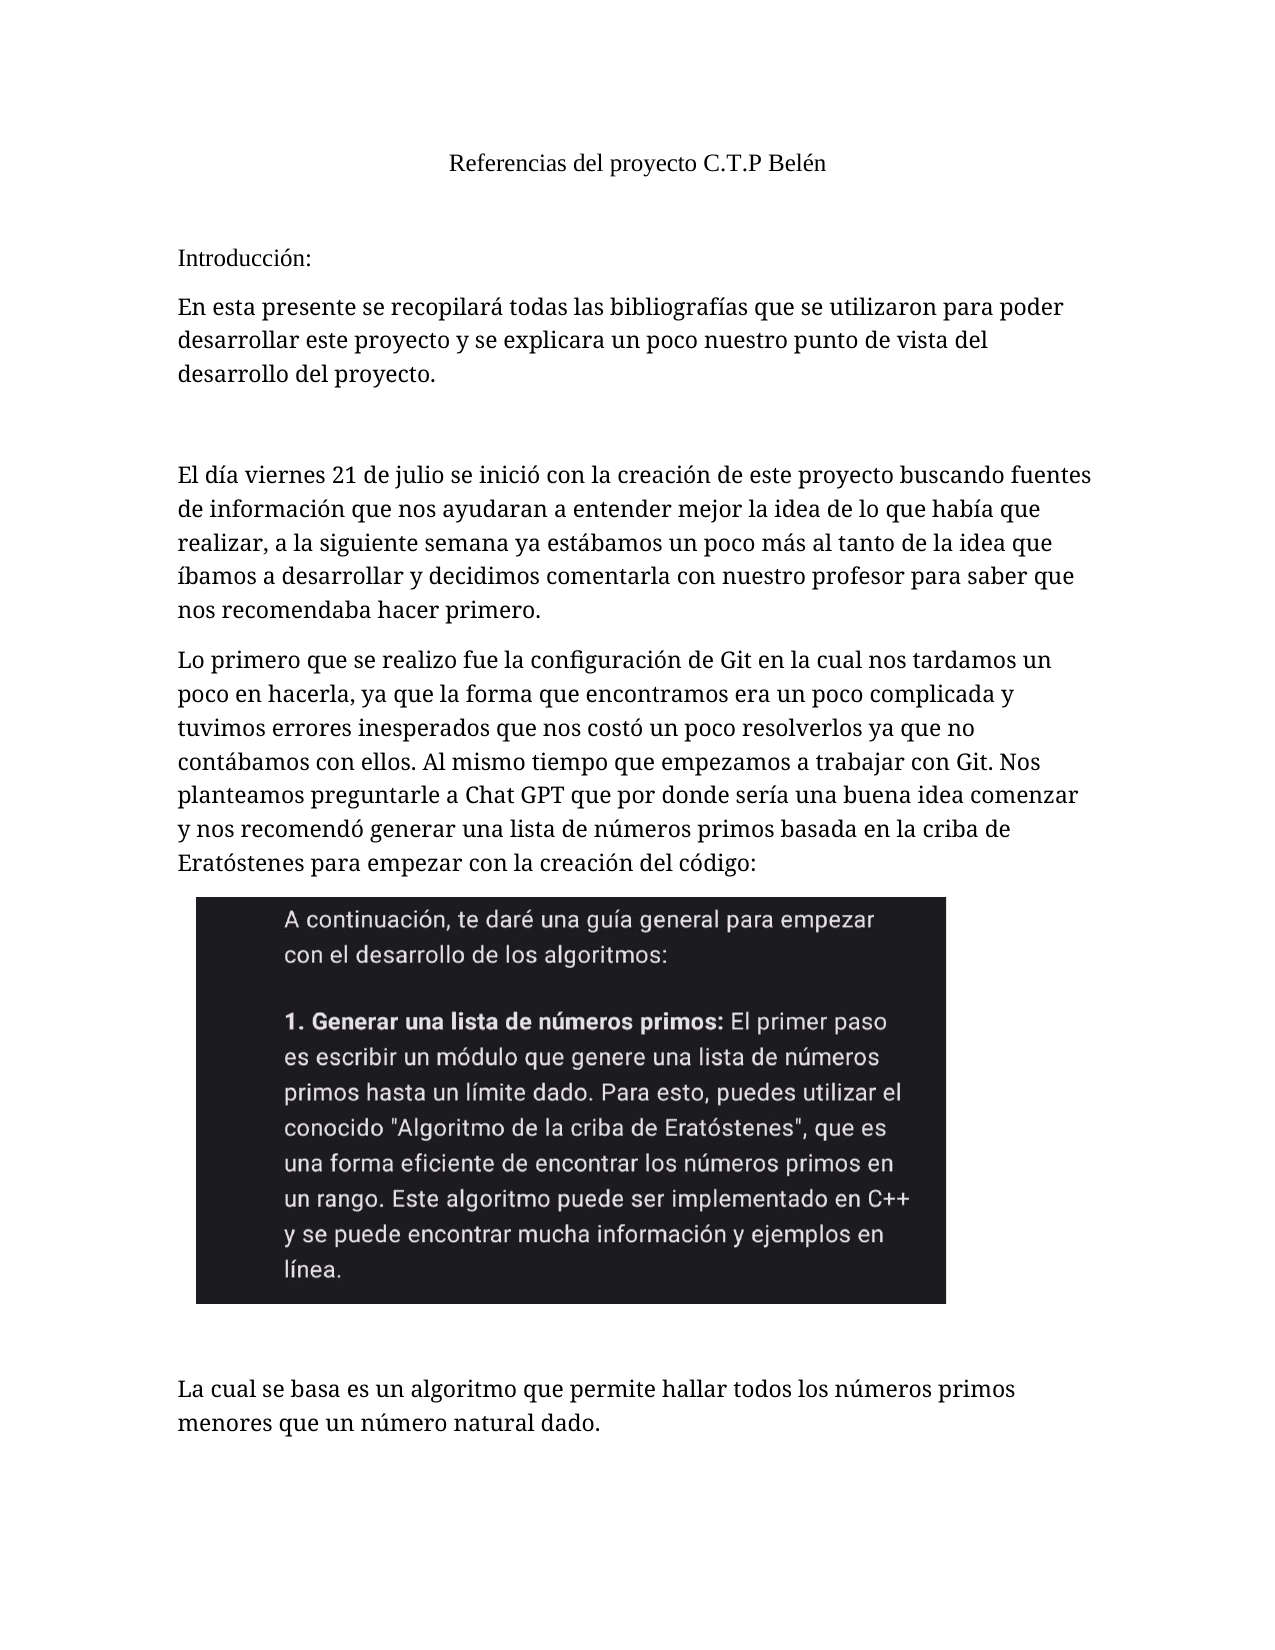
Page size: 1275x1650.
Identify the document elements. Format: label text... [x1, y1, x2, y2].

text Lo primero que se realizo fue la configuración de Git en la cual nos tardamos un poco en hacerla, ya que la forma que encontramos era un poco complicada y tuvimos errores inesperados que nos costó un poco resolverlos ya que no contábamos con ellos. Al mismo tiempo que empezamos a trabajar con Git. Nos planteamos preguntarle a Chat GPT que por donde sería una buena idea comenzar y nos recomendó generar una lista de números primos basada en la criba de Eratóstenes para empezar con la creación del código: [177, 644, 1098, 878]
text El día viernes 21 de julio se inició con la creación de este proyecto buscando fuentes de información que nos ayudaran a entender mejor la idea de lo que había que realizar, a la siguiente semana ya estábamos un poco más al tanto de la idea que íbamos a desarrollar y decidimos comentarla con nuestro profesor para saber que nos recomendaba hacer primero. [177, 459, 1098, 625]
text Referencias del proyecto C.T.P Belén [177, 148, 1098, 176]
text La cual se basa es un algoritmo que permite hallar todos los números primos menores que un número natural dado. [177, 1373, 1098, 1438]
text Introducción: [177, 243, 1098, 272]
text En esta presente se recopilará todas las bibliografías que se utilizaron para poder desarrollar este proyecto y se explicara un poco nuestro punto de vista del desarrollo del proyecto. [177, 291, 1098, 389]
